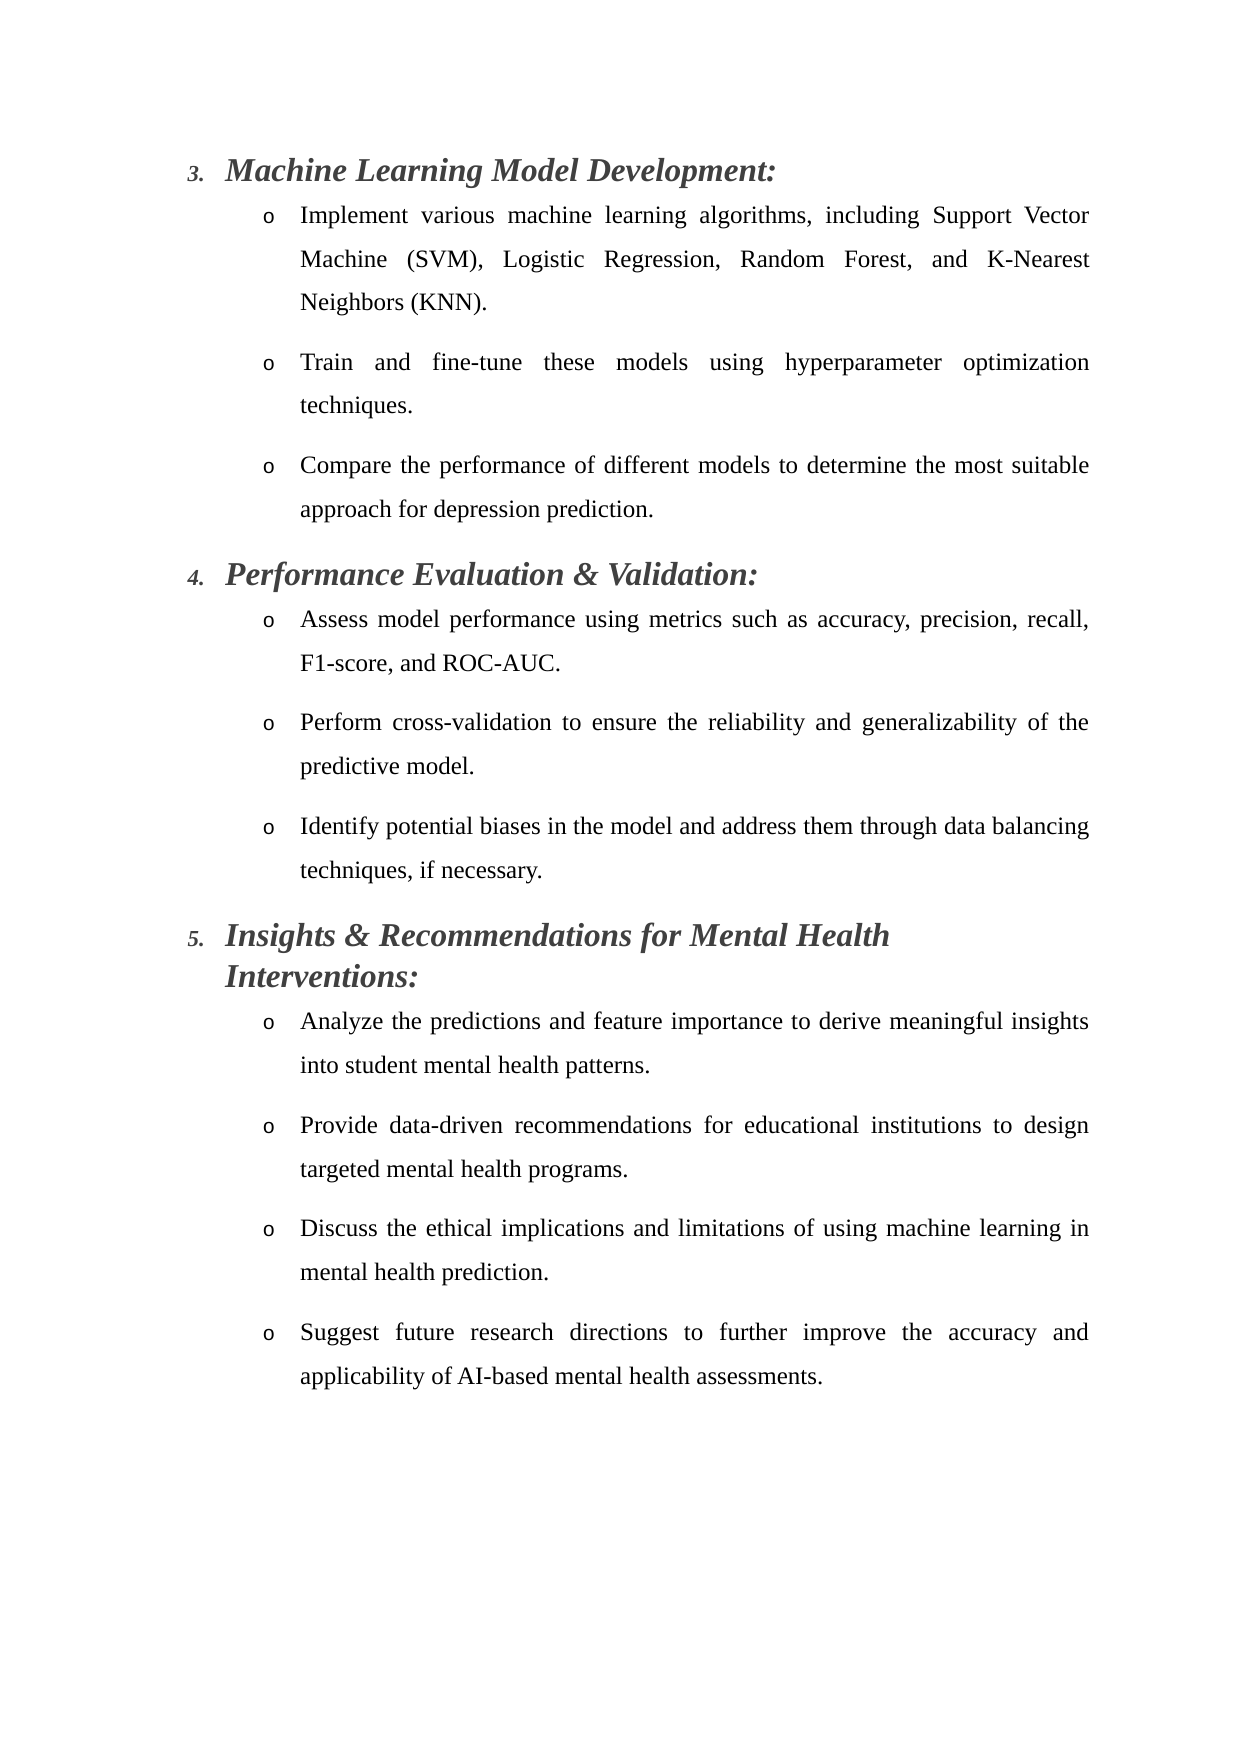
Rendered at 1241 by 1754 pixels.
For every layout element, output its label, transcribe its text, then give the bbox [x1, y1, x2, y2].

list Provide data-driven recommendations for educational institutions to design targeted mental health programs. [262, 1110, 1090, 1182]
list Identify potential biases in the model and address them through data balancing techniques, if necessary. [262, 811, 1090, 884]
subtitle Machine Learning Model Development: [187, 150, 1090, 188]
list Perform cross-validation to ensure the reliability and generalizability of the predictive model. [262, 707, 1090, 780]
subtitle Performance Evaluation & Validation: [187, 554, 1090, 592]
list Implement various machine learning algorithms, including Support Vector Machine (SVM), Logistic Regression, Random Forest, and K-Nearest Neighbors (KNN). [262, 200, 1090, 316]
list Suggest future research directions to further improve the accuracy and applicability of AI-based mental health assessments. [262, 1317, 1090, 1390]
list Analyze the predictions and feature importance to derive meaningful insights into student mental health patterns. [262, 1006, 1090, 1079]
list Discuss the ethical implications and limitations of using machine learning in mental health prediction. [262, 1213, 1090, 1286]
list Compare the performance of different models to determine the most suitable approach for depression prediction. [262, 450, 1090, 523]
list Train and fine-tune these models using hyperparameter optimization techniques. [262, 347, 1090, 419]
list Assess model performance using metrics such as accuracy, precision, recall, F1-score, and ROC-AUC. [262, 604, 1090, 676]
subtitle Insights & Recommendations for Mental Health Interventions: [187, 915, 1090, 995]
